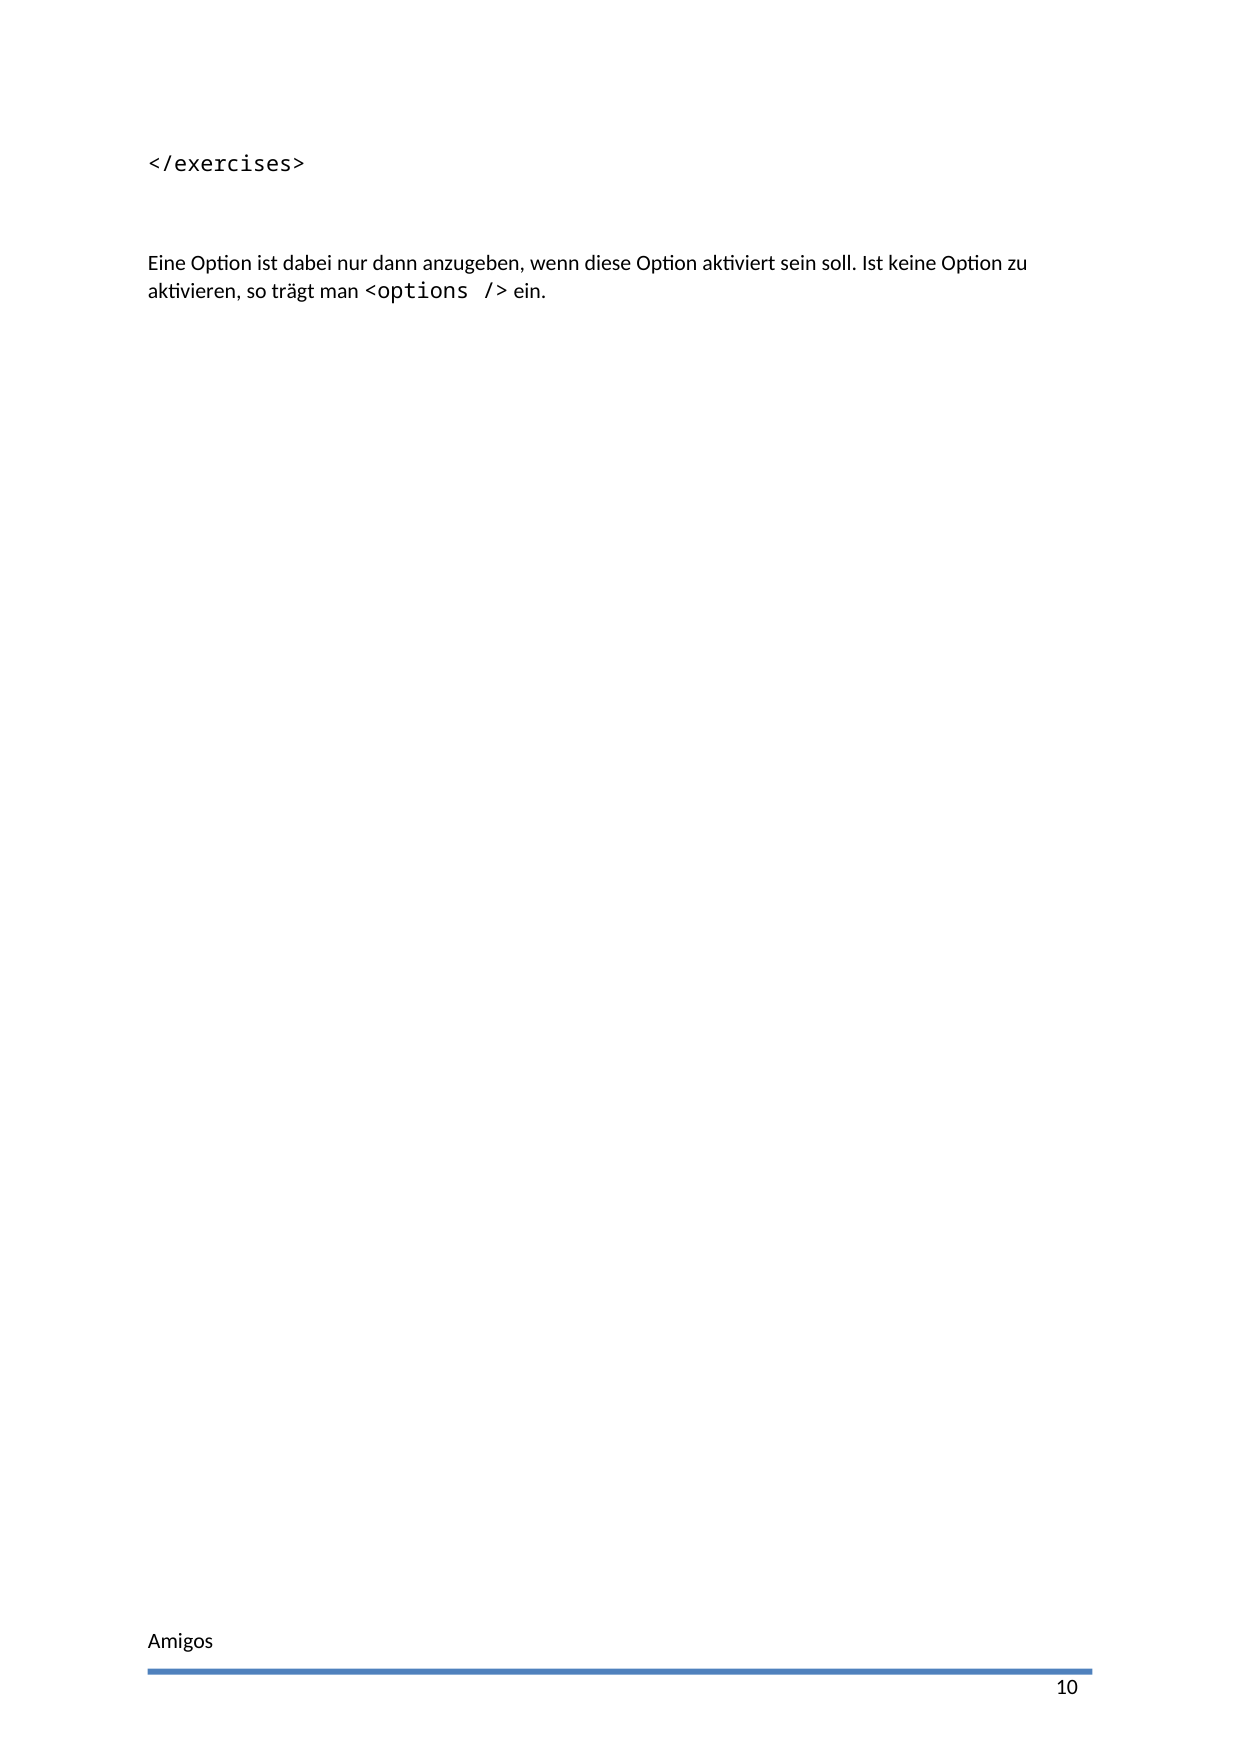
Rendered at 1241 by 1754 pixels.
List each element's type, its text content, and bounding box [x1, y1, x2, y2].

text </exercises> [148, 148, 1093, 177]
text Eine Option ist dabei nur dann anzugeben, wenn diese Option aktiviert sein soll. Ist keine Option zu aktivieren, so trägt man <options /> ein. [148, 249, 1093, 305]
